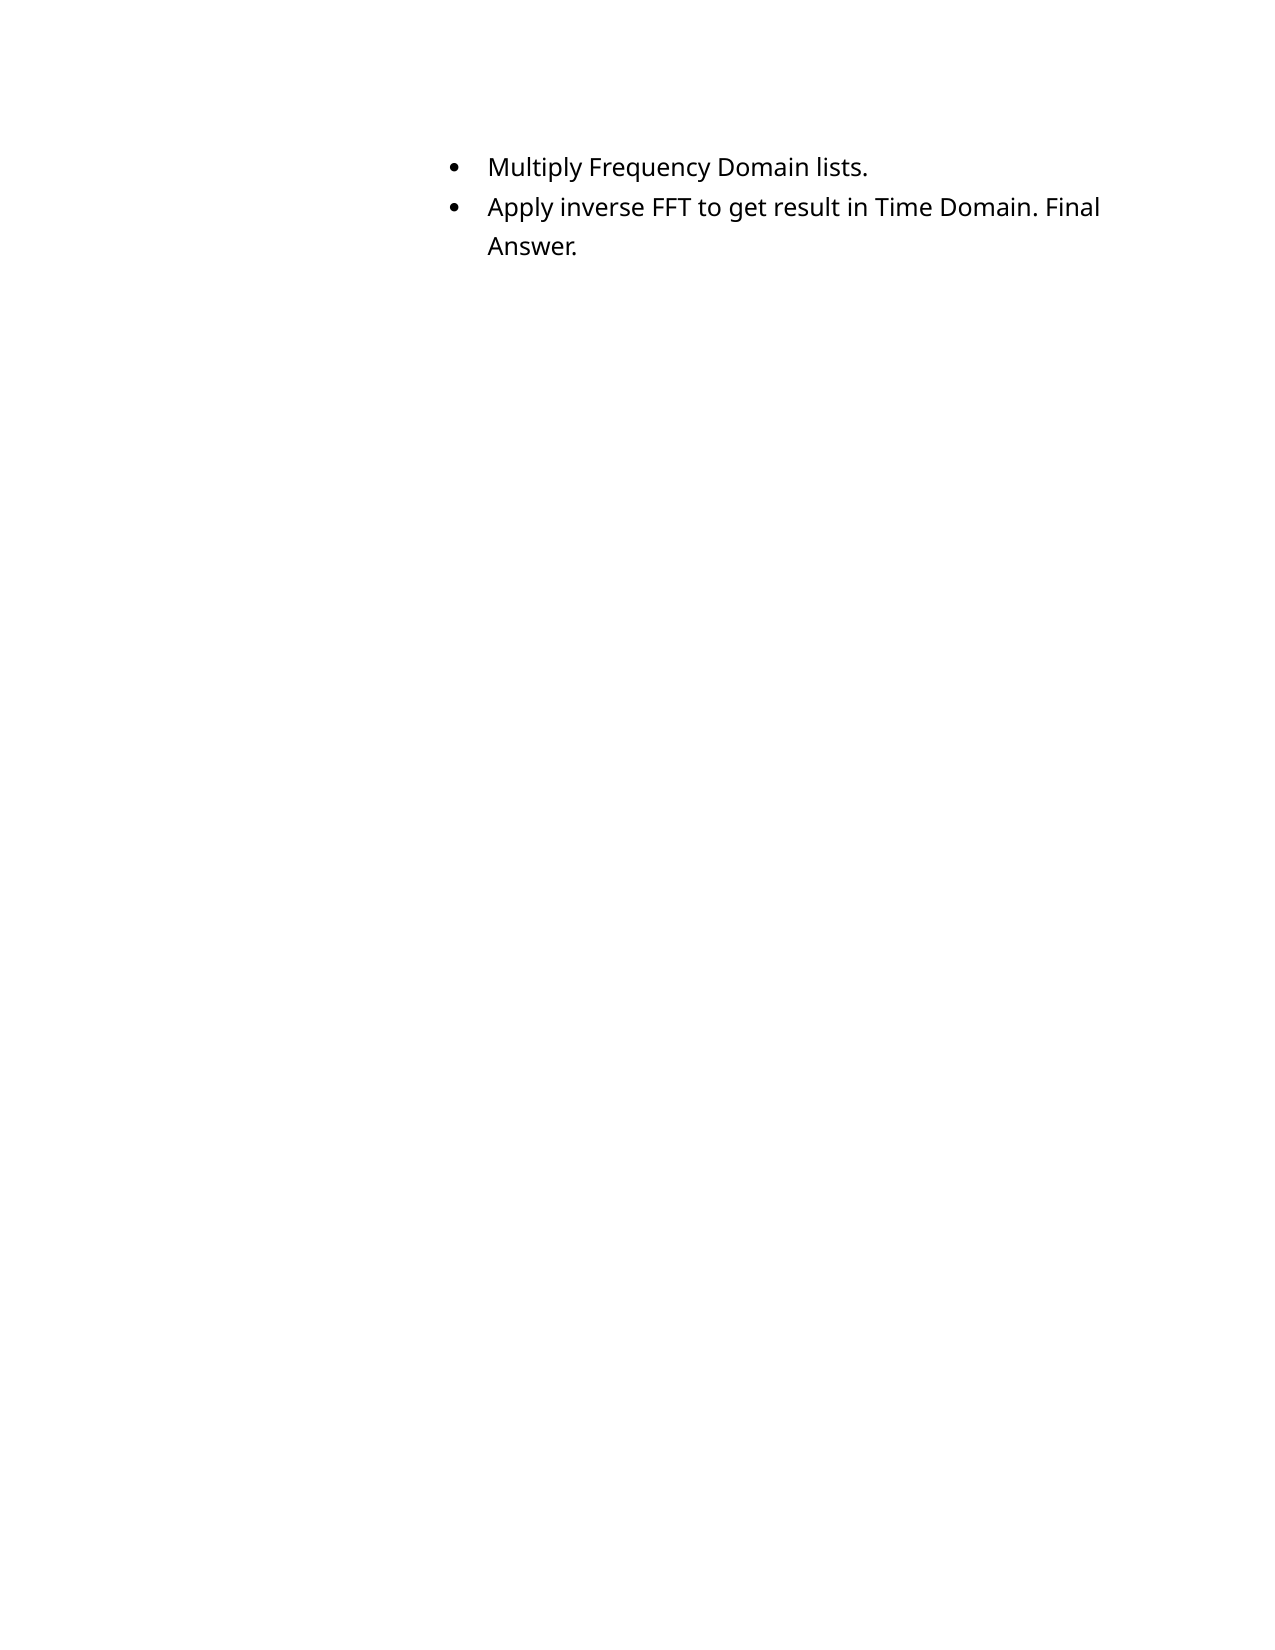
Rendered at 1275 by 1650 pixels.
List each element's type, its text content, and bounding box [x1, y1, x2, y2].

list Multiply Frequency Domain lists. [450, 150, 1125, 184]
list Apply inverse FFT to get result in Time Domain. Final Answer. [450, 189, 1125, 262]
